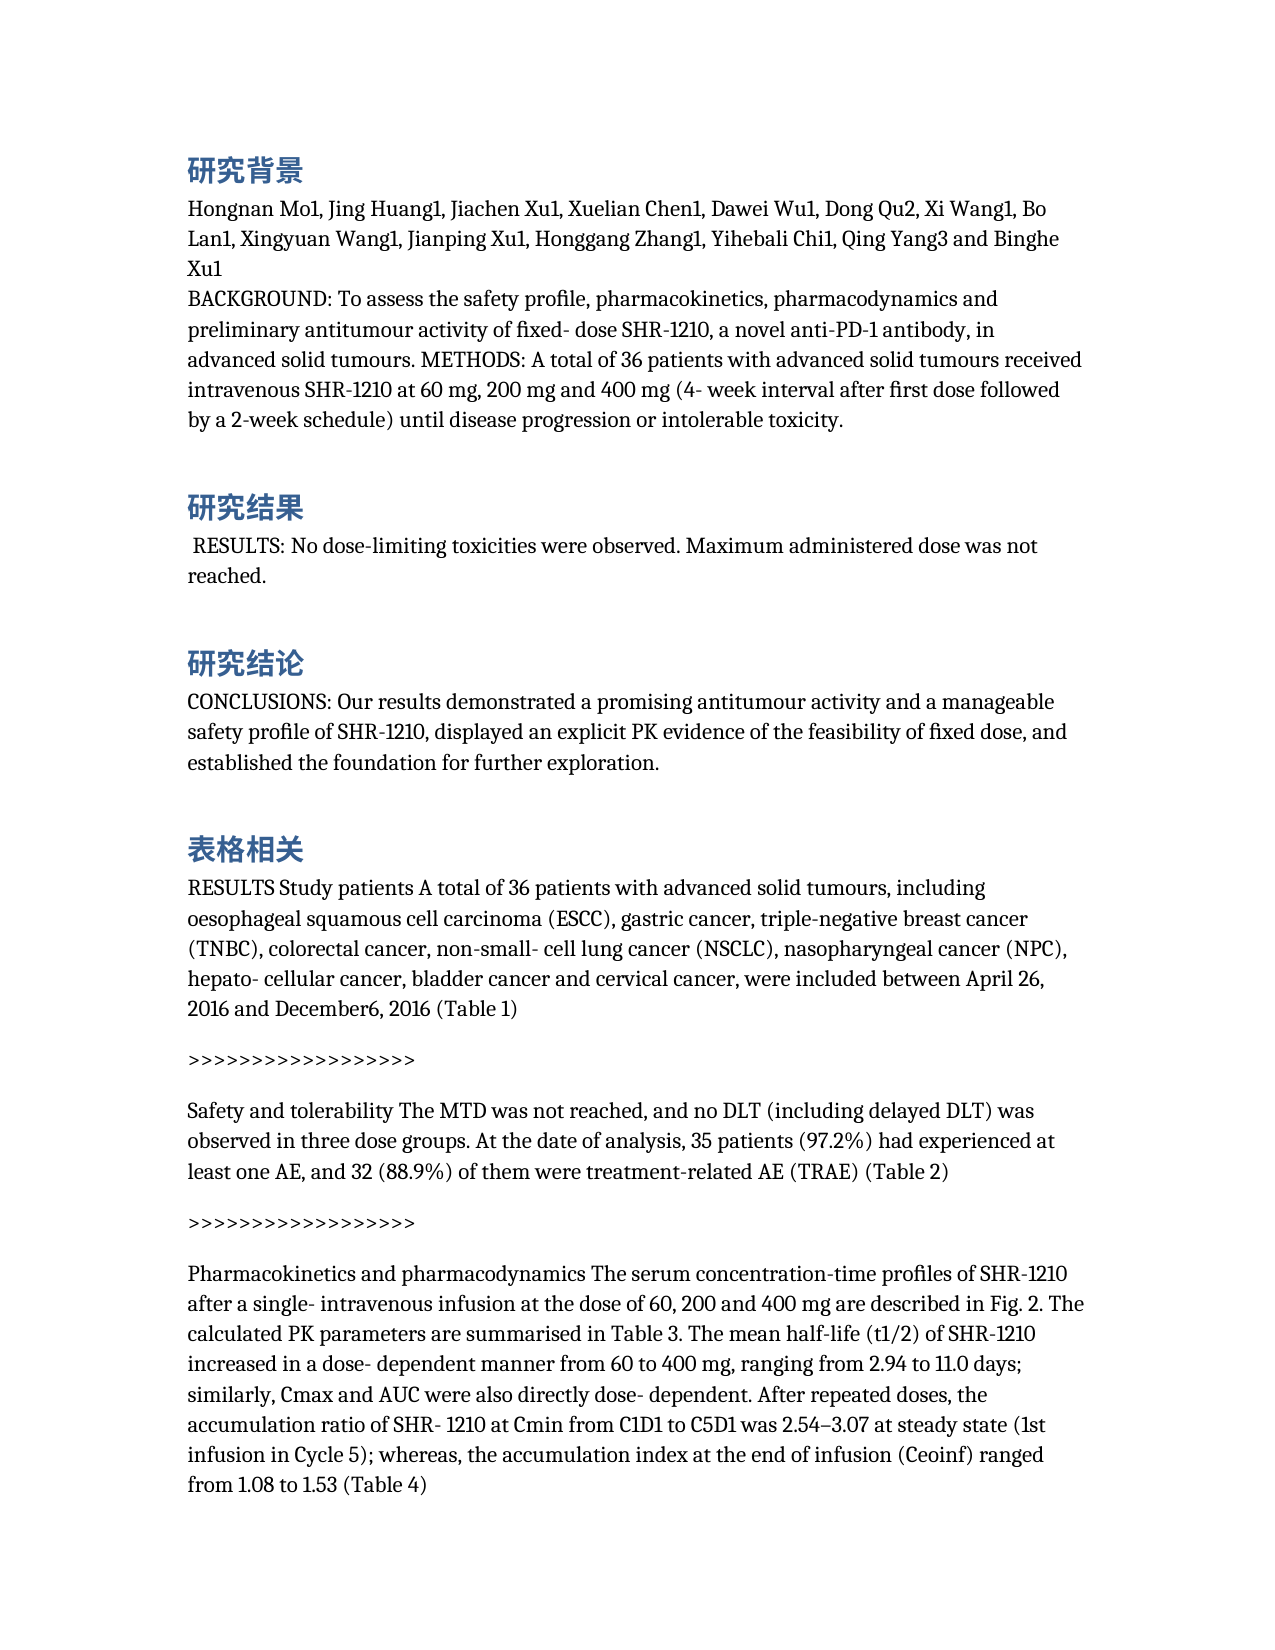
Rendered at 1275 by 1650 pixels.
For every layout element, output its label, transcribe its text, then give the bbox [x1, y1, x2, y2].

text >>>>>>>>>>>>>>>>>> [187, 1209, 1087, 1236]
text Pharmacokinetics and pharmacodynamics The serum concentration-time proﬁles of SHR-1210 after a single- intravenous infusion at the dose of 60, 200 and 400 mg are described in Fig. 2. The calculated PK parameters are summarised in Table 3. The mean half-life (t1/2) of SHR-1210 increased in a dose- dependent manner from 60 to 400 mg, ranging from 2.94 to 11.0 days; similarly, Cmax and AUC were also directly dose- dependent. After repeated doses, the accumulation ratio of SHR- 1210 at Cmin from C1D1 to C5D1 was 2.54–3.07 at steady state (1st infusion in Cycle 5); whereas, the accumulation index at the end of infusion (Ceoinf) ranged from 1.08 to 1.53 (Table 4) [187, 1261, 1087, 1498]
subtitle 研究结果 [187, 487, 1087, 527]
text Safety and tolerability The MTD was not reached, and no DLT (including delayed DLT) was observed in three dose groups. At the date of analysis, 35 patients (97.2%) had experienced at least one AE, and 32 (88.9%) of them were treatment-related AE (TRAE) (Table 2) [187, 1098, 1087, 1185]
text >>>>>>>>>>>>>>>>>> [187, 1047, 1087, 1073]
text Hongnan Mo1, Jing Huang1, Jiachen Xu1, Xuelian Chen1, Dawei Wu1, Dong Qu2, Xi Wang1, Bo Lan1, Xingyuan Wang1, Jianping Xu1, Honggang Zhang1, Yihebali Chi1, Qing Yang3 and Binghe Xu1 BACKGROUND: To assess the safety proﬁle, pharmacokinetics, pharmacodynamics and preliminary antitumour activity of ﬁxed- dose SHR-1210, a novel anti-PD-1 antibody, in advanced solid tumours. METHODS: A total of 36 patients with advanced solid tumours received intravenous SHR-1210 at 60 mg, 200 mg and 400 mg (4- week interval after ﬁrst dose followed by a 2-week schedule) until disease progression or intolerable toxicity. [187, 196, 1087, 433]
text RESULTS: No dose-limiting toxicities were observed. Maximum administered dose was not reached. [187, 533, 1087, 589]
subtitle 研究结论 [187, 643, 1087, 683]
subtitle 表格相关 [187, 829, 1087, 869]
text RESULTS Study patients A total of 36 patients with advanced solid tumours, including oesophageal squamous cell carcinoma (ESCC), gastric cancer, triple-negative breast cancer (TNBC), colorectal cancer, non-small- cell lung cancer (NSCLC), nasopharyngeal cancer (NPC), hepato- cellular cancer, bladder cancer and cervical cancer, were included between April 26, 2016 and December6, 2016 (Table 1) [187, 875, 1087, 1022]
text CONCLUSIONS: Our results demonstrated a promising antitumour activity and a manageable safety proﬁle of SHR-1210, displayed an explicit PK evidence of the feasibility of ﬁxed dose, and established the foundation for further exploration. [187, 689, 1087, 776]
subtitle 研究背景 [187, 150, 1087, 190]
